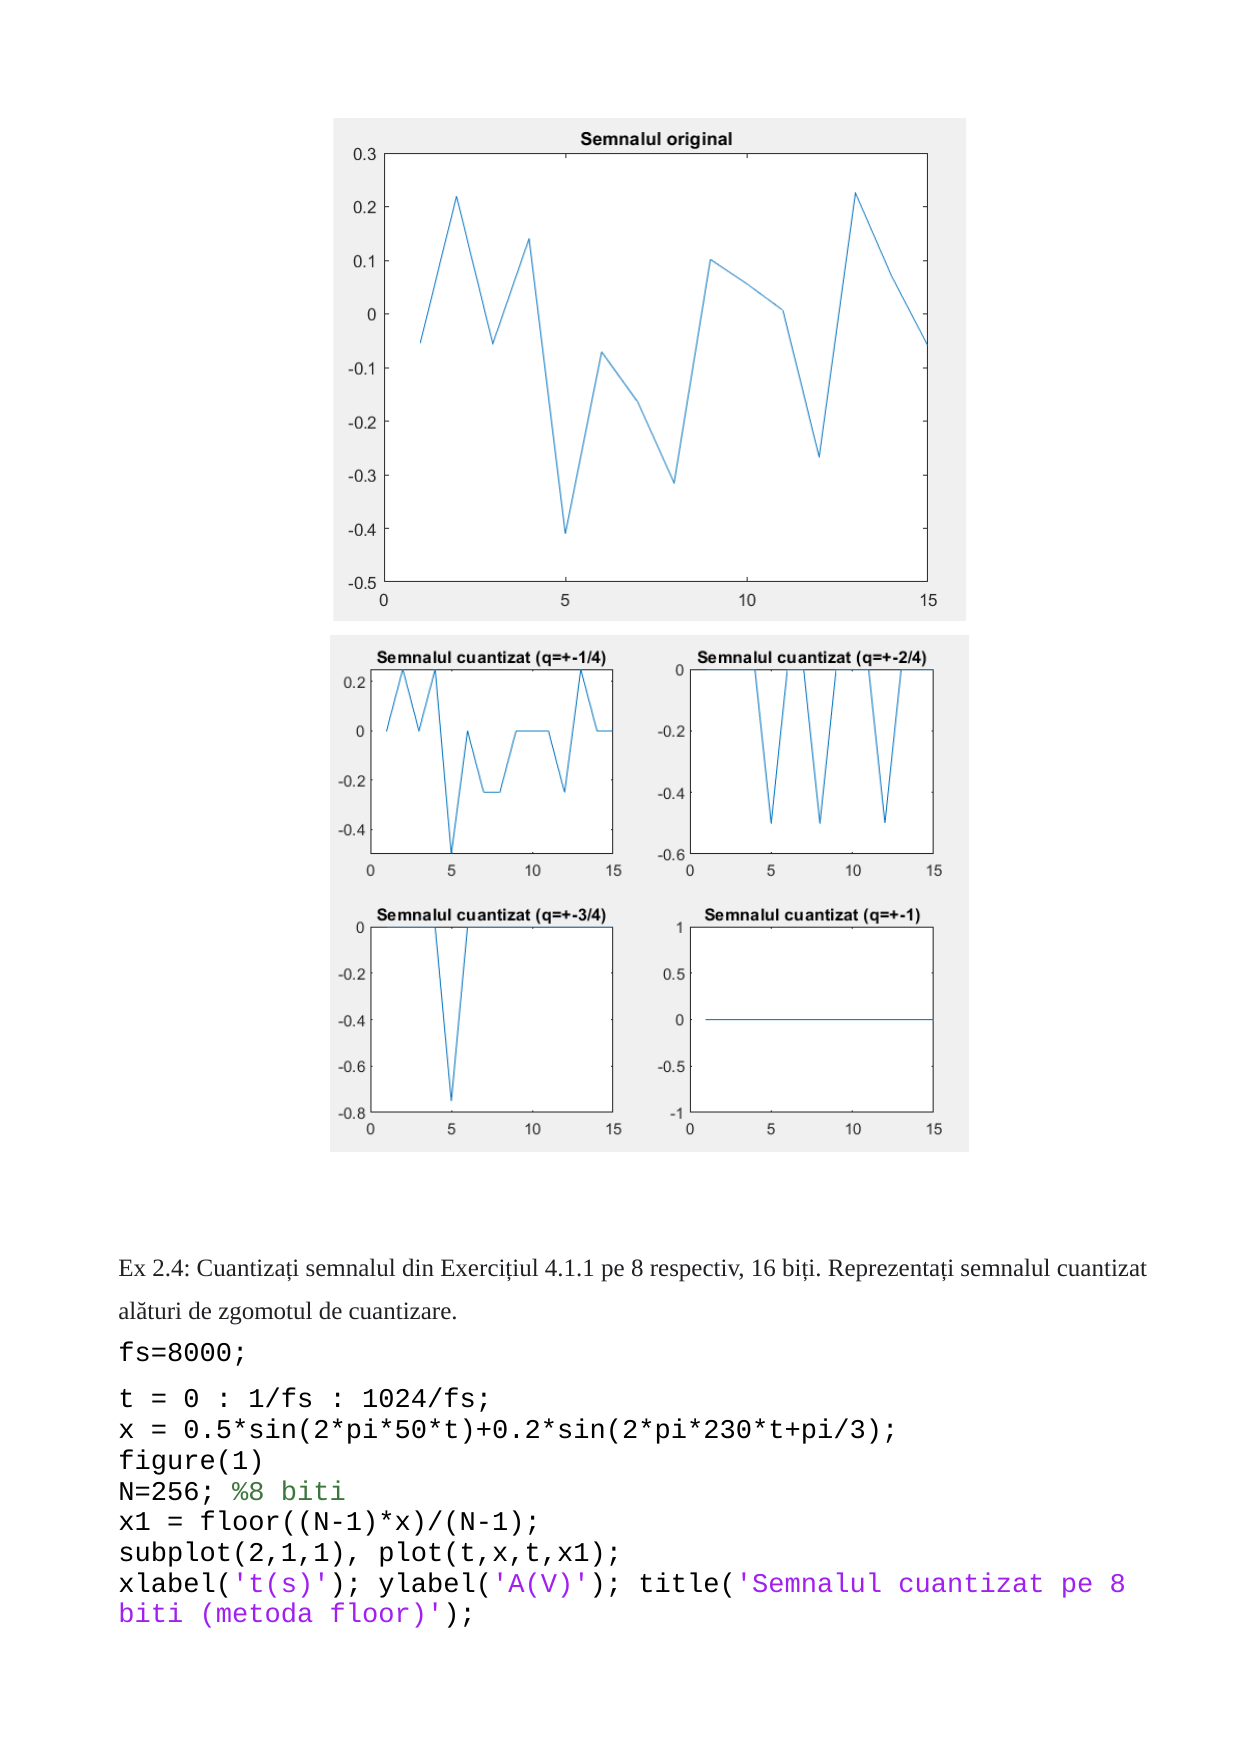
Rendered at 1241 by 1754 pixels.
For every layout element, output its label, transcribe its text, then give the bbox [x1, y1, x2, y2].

text subplot(2,1,1), plot(t,x,t,x1); [118, 1539, 1181, 1569]
text xlabel('t(s)'); ylabel('A(V)'); title('Semnalul cuantizat pe 8 biti (metoda floor)'); [118, 1569, 1181, 1631]
text x1 = floor((N-1)*x)/(N-1); [118, 1508, 1181, 1539]
picture [330, 635, 970, 1152]
picture [333, 118, 967, 621]
text x = 0.5*sin(2*pi*50*t)+0.2*sin(2*pi*230*t+pi/3); [118, 1416, 1181, 1447]
text fs=8000; [118, 1339, 1181, 1370]
text figure(1) [118, 1447, 1181, 1477]
text t = 0 : 1/fs : 1024/fs; [118, 1385, 1181, 1416]
text N=256; %8 biti [118, 1477, 1181, 1508]
text Ex 2.4: Cuantizați semnalul din Exercițiul 4.1.1 pe 8 respectiv, 16 biți. Reprezentați semnalul cuantizat alături de zgomotul de cuantizare. [118, 1253, 1181, 1325]
